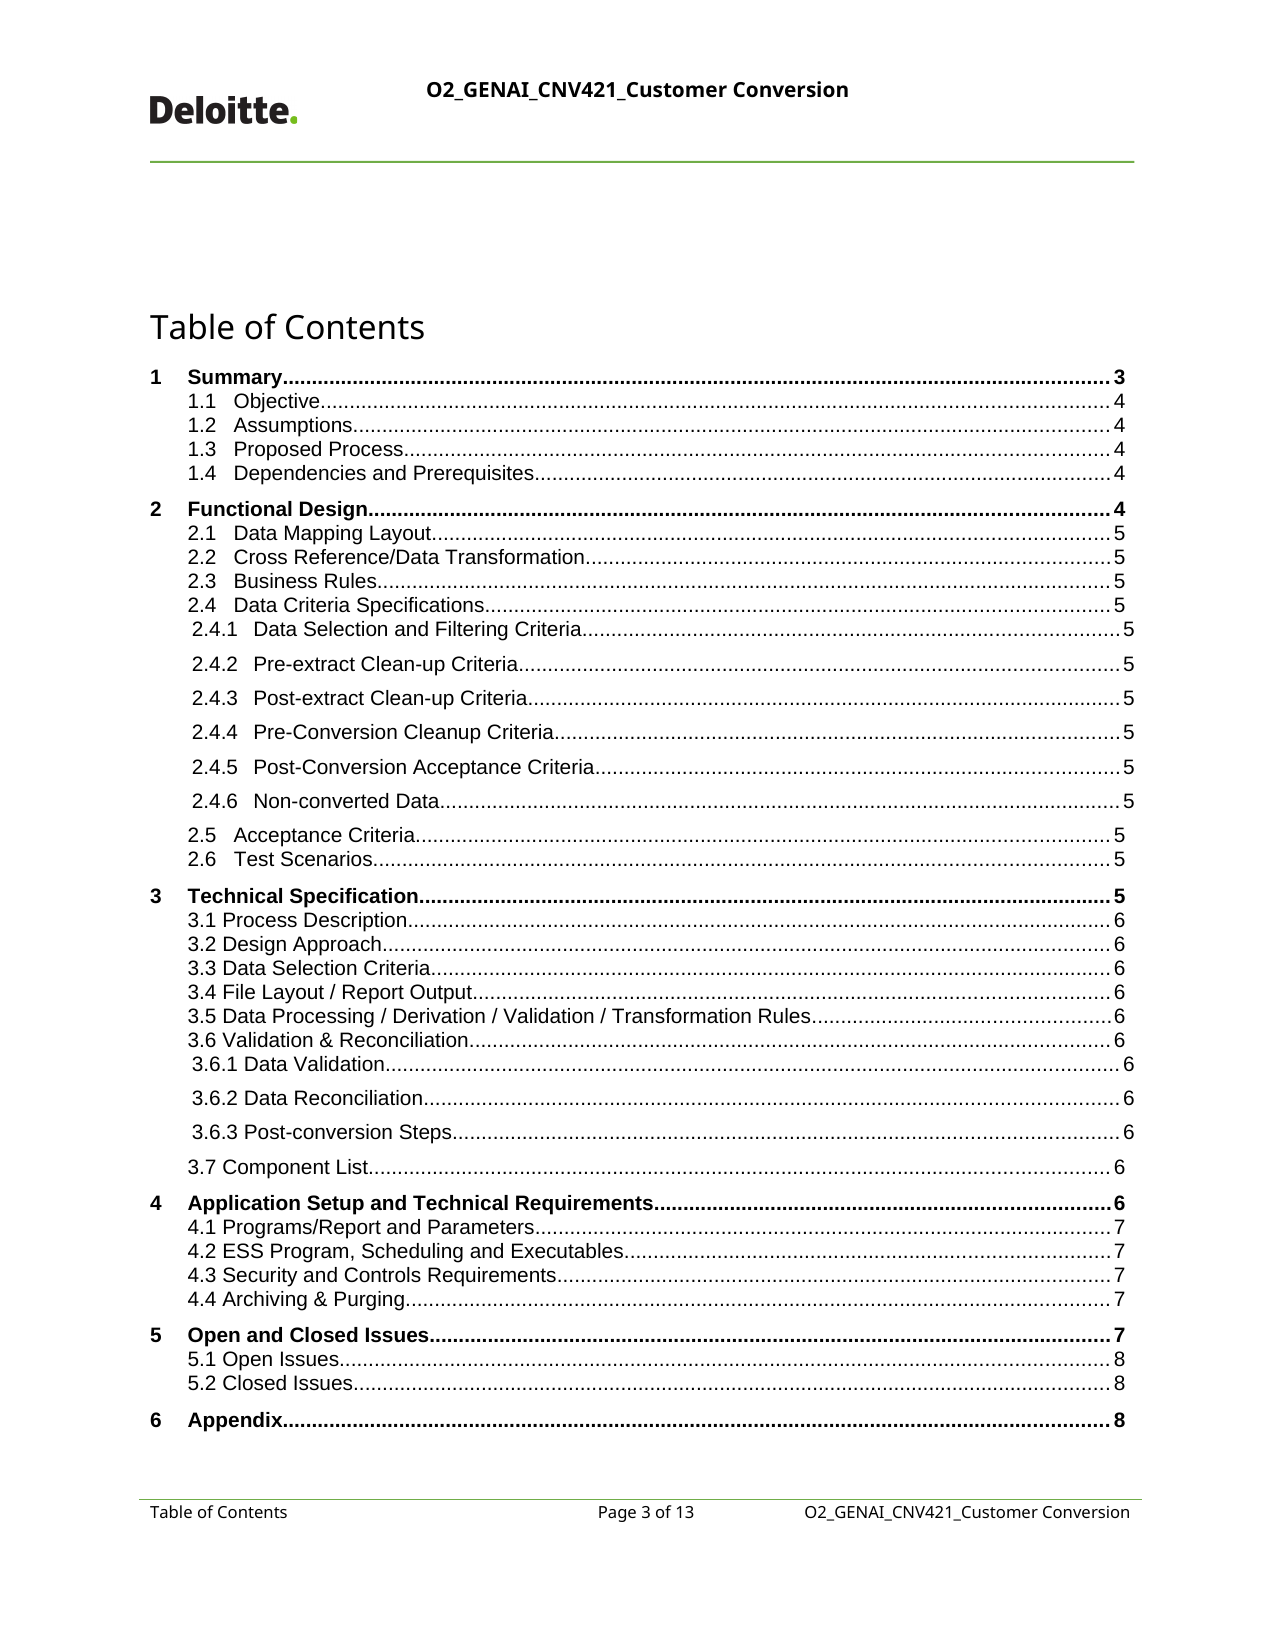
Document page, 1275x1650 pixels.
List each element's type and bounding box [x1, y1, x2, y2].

picture [150, 96, 298, 124]
